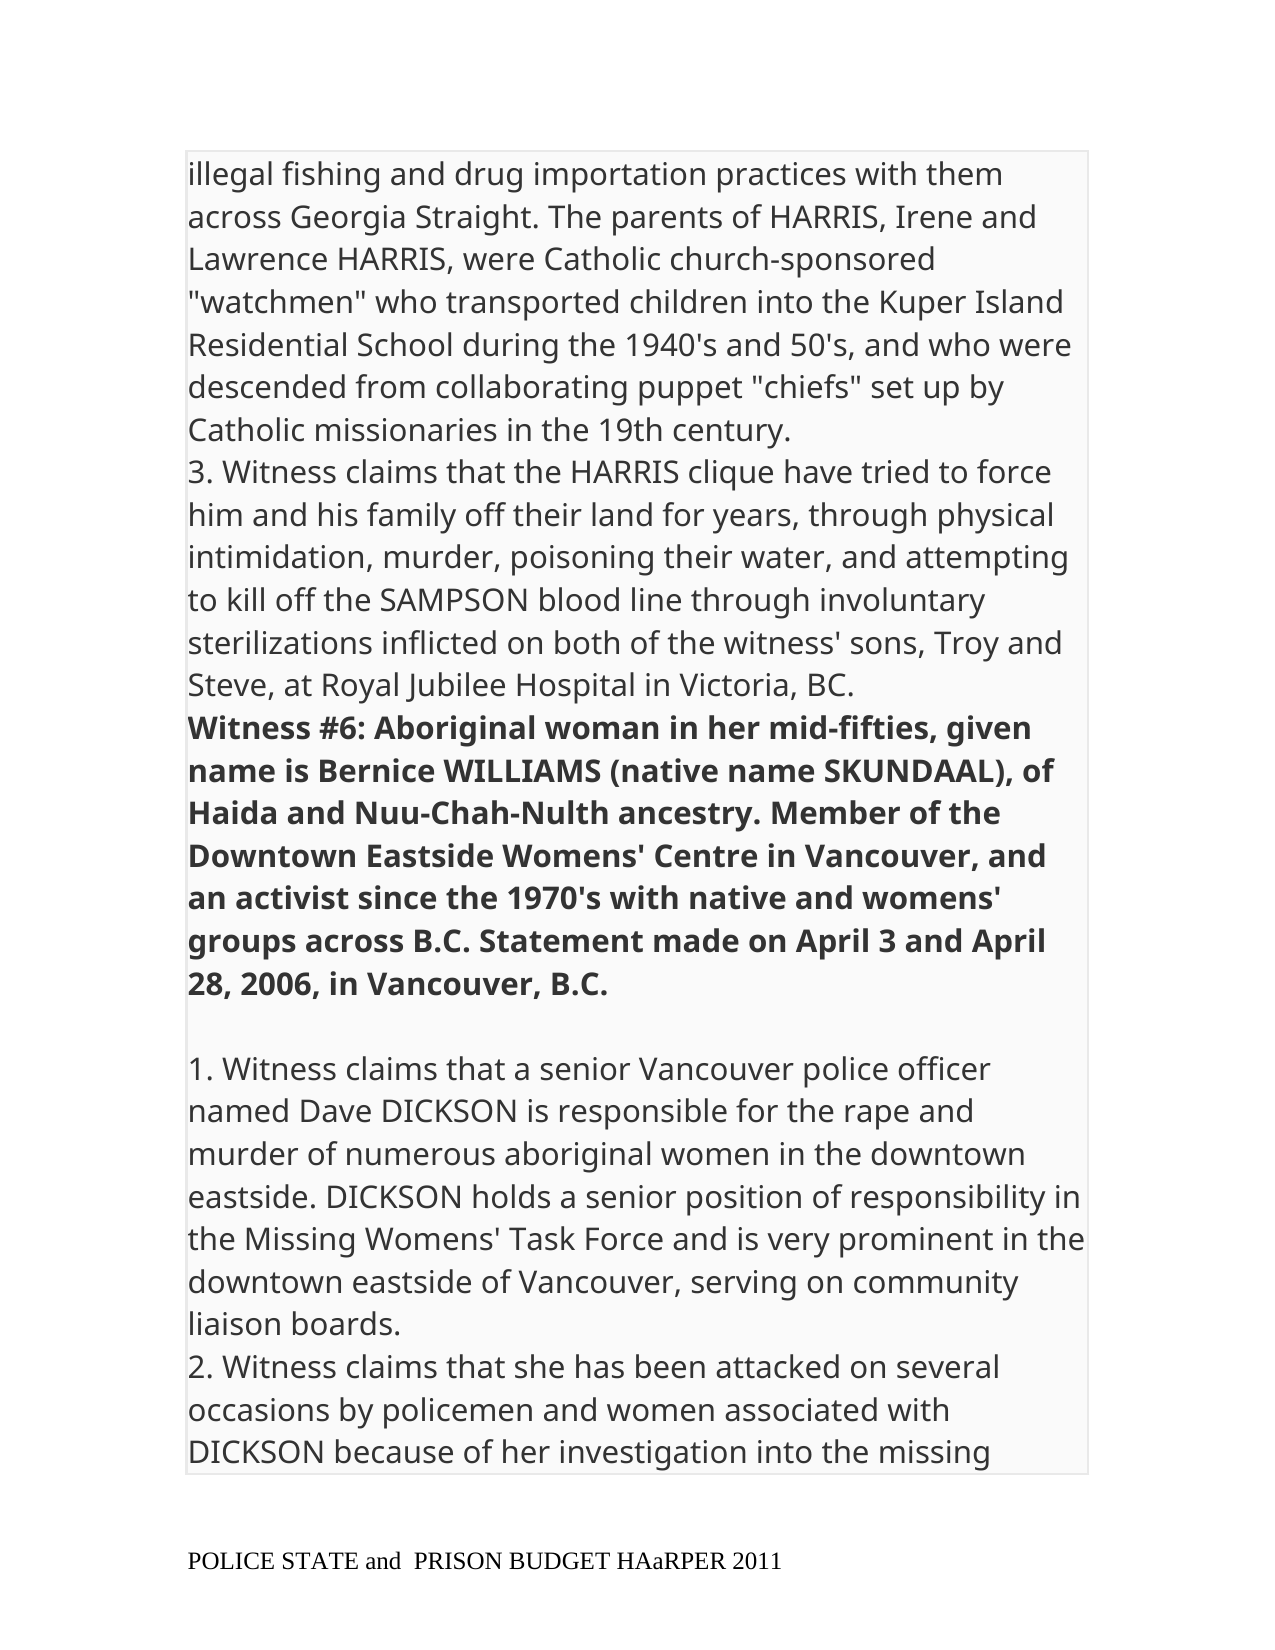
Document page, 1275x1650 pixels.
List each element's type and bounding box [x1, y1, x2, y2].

text [188, 152, 1087, 1473]
